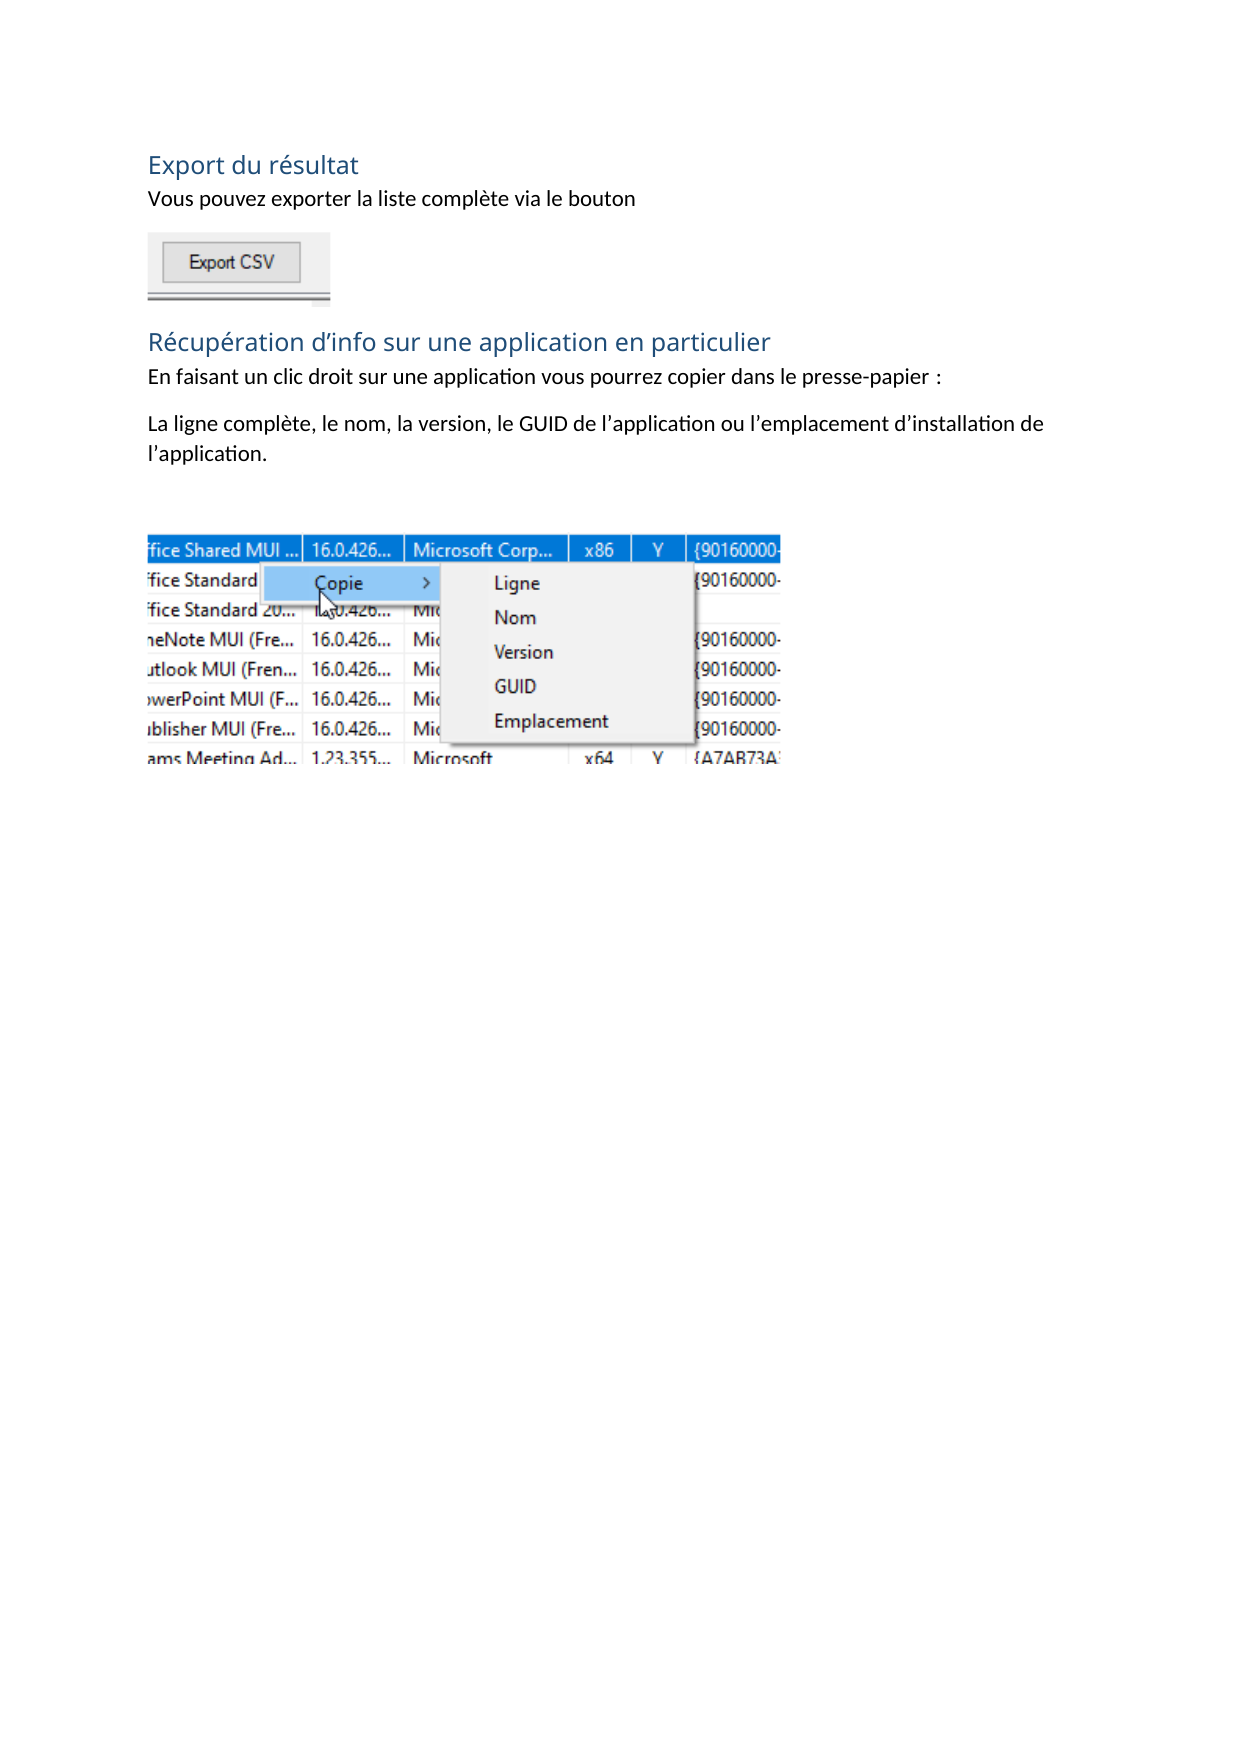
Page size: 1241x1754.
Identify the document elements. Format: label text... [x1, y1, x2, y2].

text Vous pouvez exporter la liste complète via le bouton [148, 184, 1093, 212]
subtitle Export du résultat [148, 148, 1093, 182]
text La ligne complète, le nom, la version, le GUID de l’application ou l’emplacement d’installation de l’application. [148, 409, 1093, 467]
text En faisant un clic droit sur une application vous pourrez copier dans le presse-papier : [148, 362, 1093, 390]
picture [147, 532, 781, 764]
picture [147, 231, 331, 307]
subtitle Récupération d’info sur une application en particulier [148, 325, 1093, 359]
